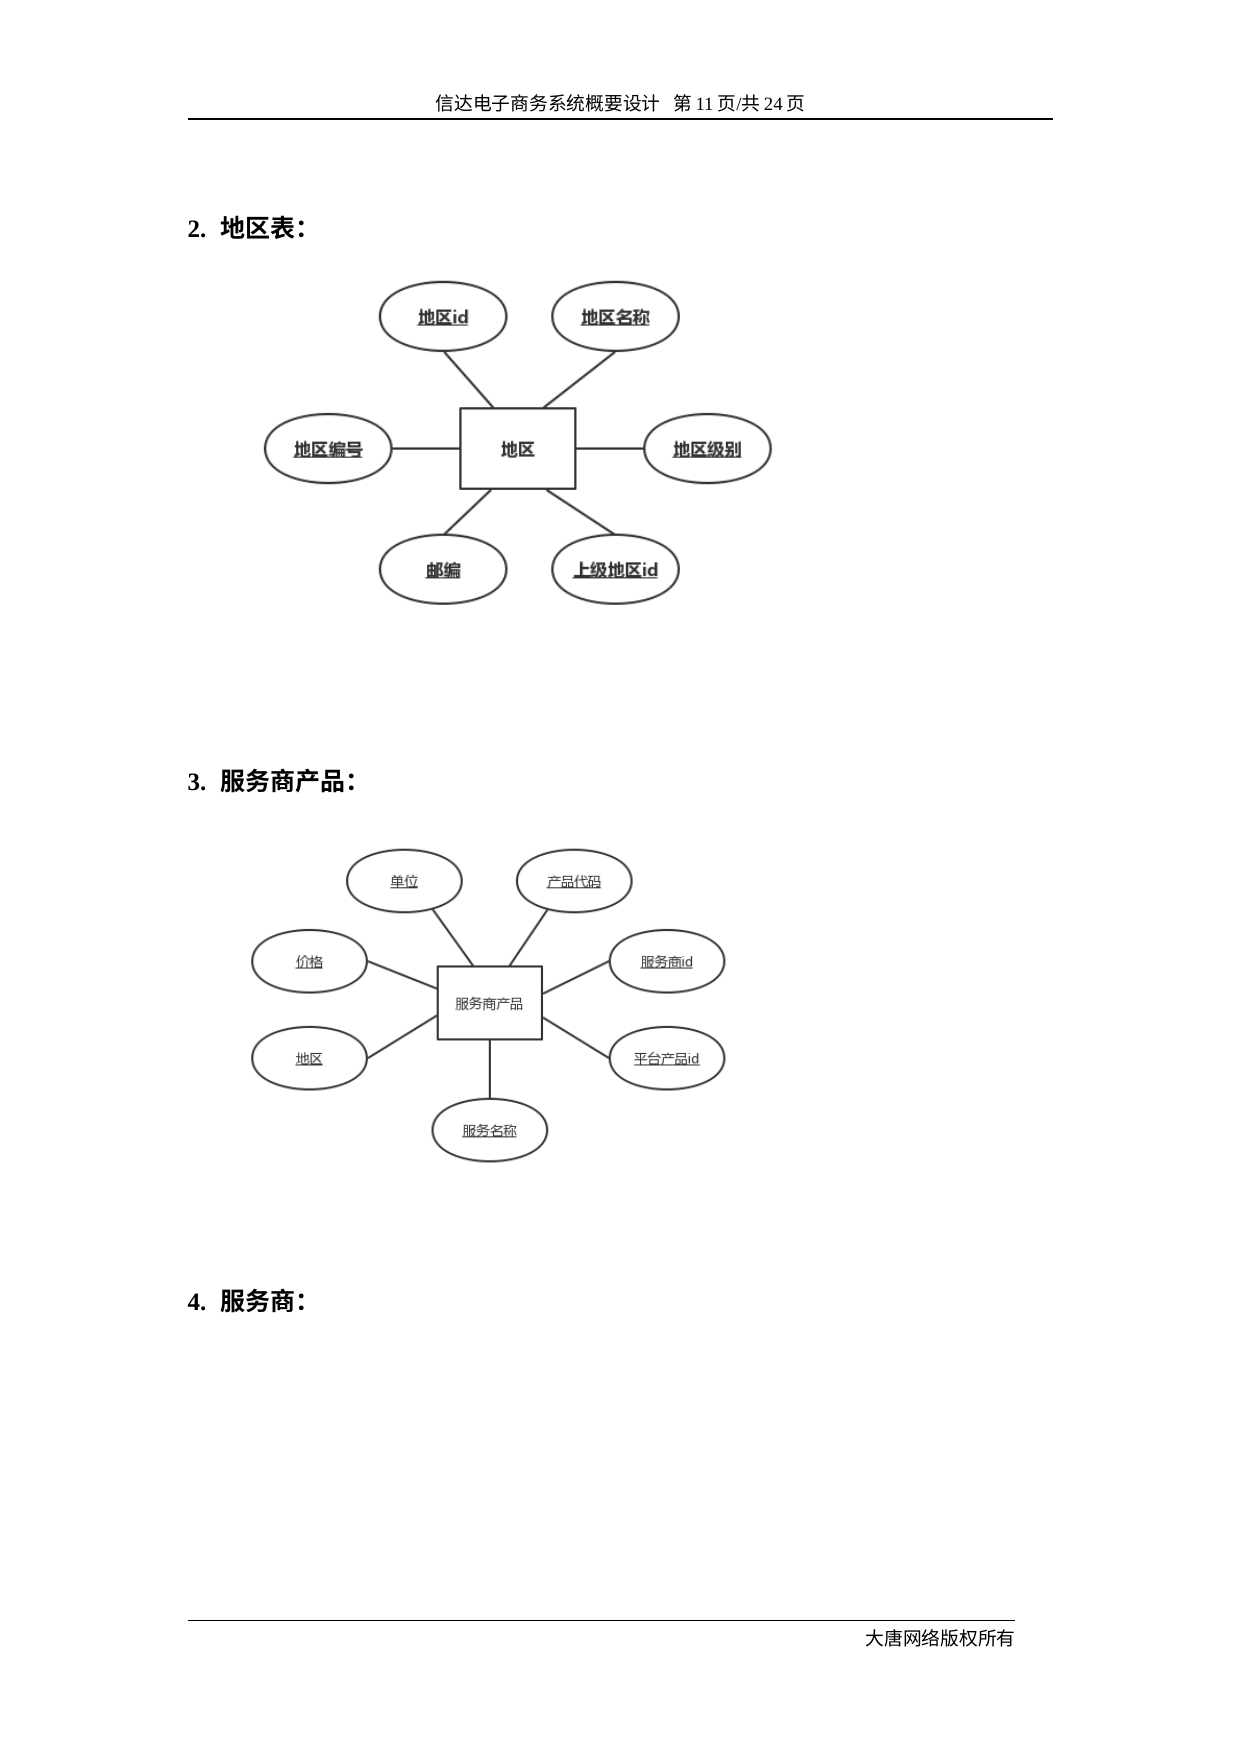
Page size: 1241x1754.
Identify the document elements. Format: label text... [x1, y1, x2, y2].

picture [187, 812, 789, 1226]
list 服务商： [187, 1267, 1053, 1332]
picture [187, 259, 833, 675]
list 地区表： [187, 194, 1053, 259]
list 服务商产品： [187, 747, 1053, 812]
